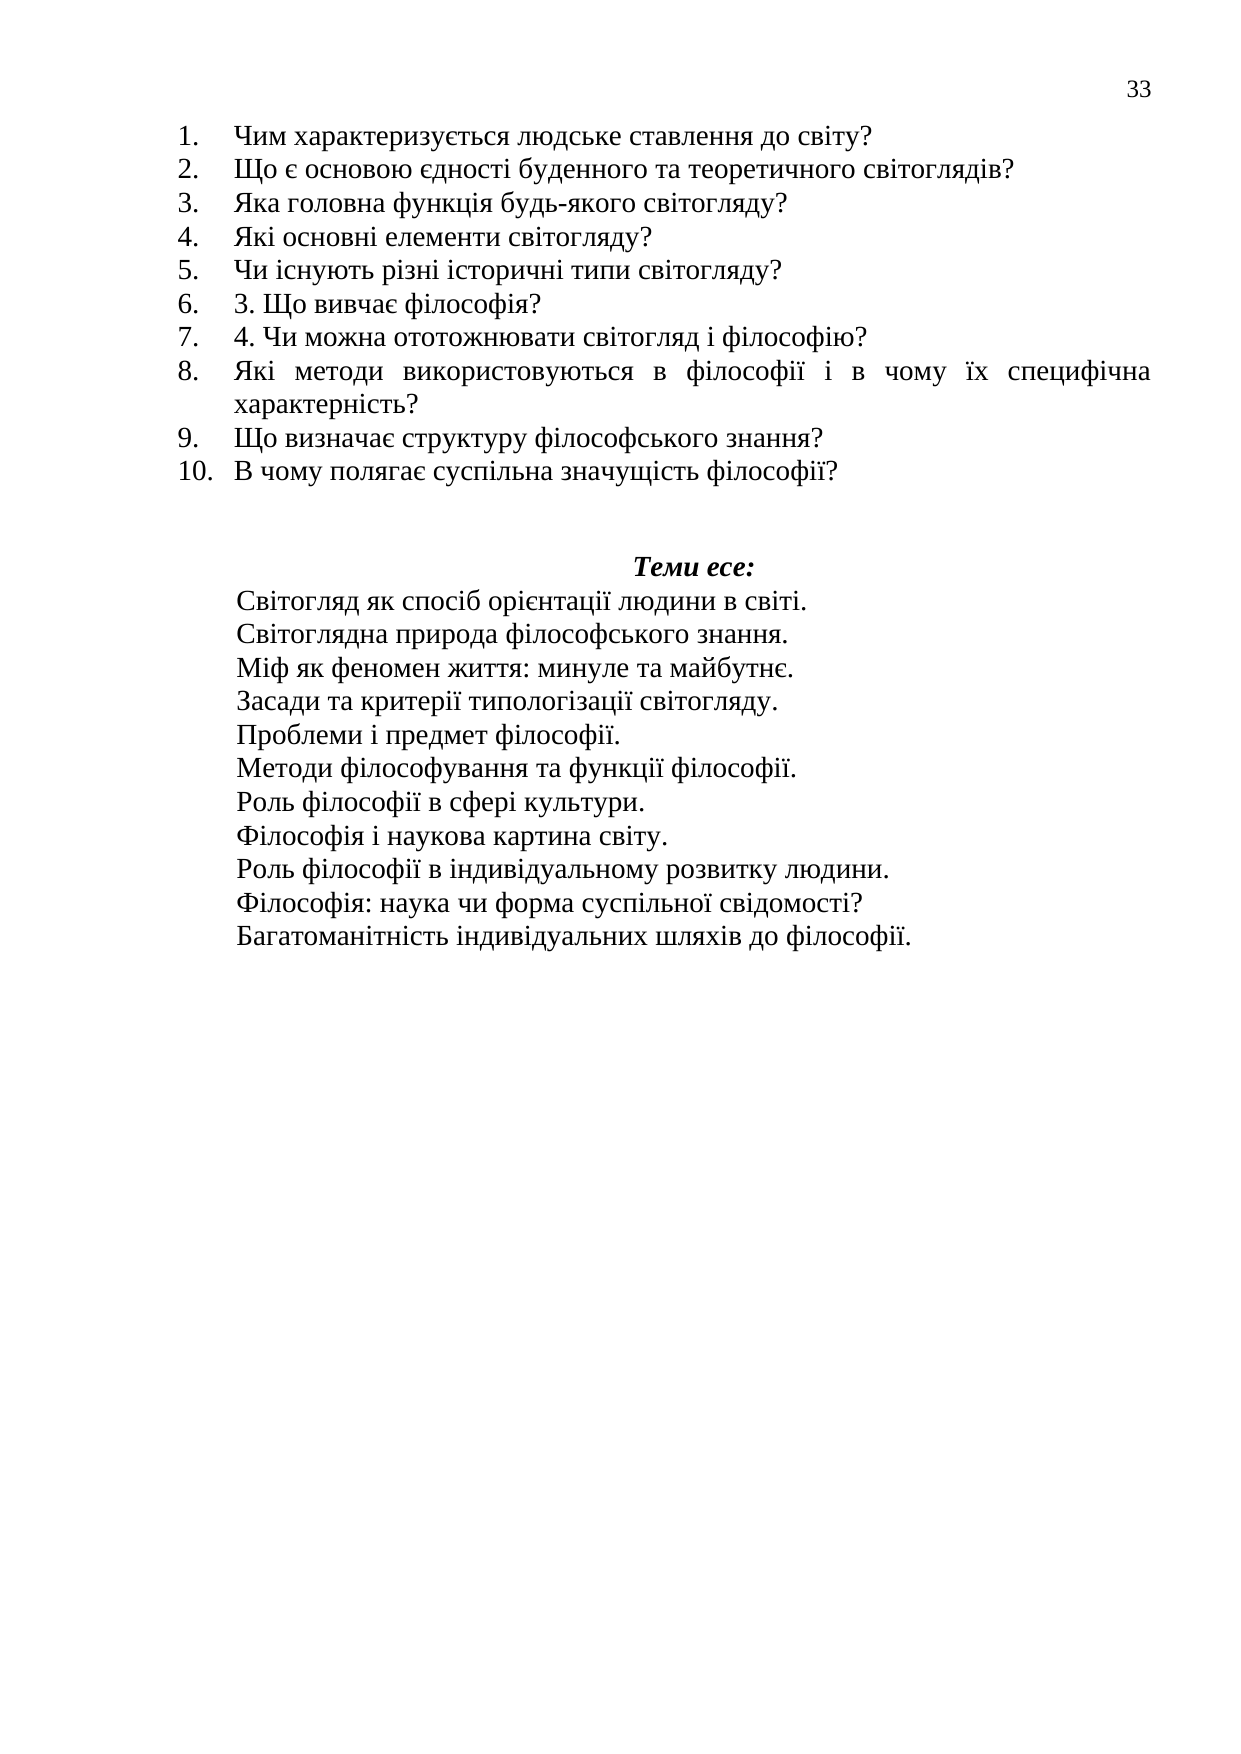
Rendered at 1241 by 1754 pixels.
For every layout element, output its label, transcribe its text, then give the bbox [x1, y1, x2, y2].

text Роль філософії в індивідуальному розвитку людини. [236, 851, 1152, 885]
list Чим характеризується людське ставлення до світу? [177, 118, 1152, 152]
list 4. Чи можна ототожнювати світогляд і філософію? [177, 319, 1152, 353]
text Філософія: наука чи форма суспільної свідомості? [236, 885, 1152, 918]
text Роль філософії в сфері культури. [236, 784, 1152, 818]
text Філософія і наукова картина світу. [236, 818, 1152, 851]
text Багатоманітність індивідуальних шляхів до філософії. [236, 918, 1152, 952]
text Світогляд як спосіб орієнтації людини в світі. [236, 583, 1152, 616]
list Які основні елементи світогляду? [177, 219, 1152, 252]
text Засади та критерії типологізації світогляду. [236, 683, 1152, 717]
list Що визначає структуру філософського знання? [177, 420, 1152, 453]
list Чи існують різні історичні типи світогляду? [177, 252, 1152, 286]
list Що є основою єдності буденного та теоретичного світоглядів? [177, 152, 1152, 185]
text Світоглядна природа філософського знання. [236, 616, 1152, 650]
text Проблеми і предмет філософії. [236, 717, 1152, 751]
text Міф як феномен життя: минуле та майбутнє. [236, 650, 1152, 683]
list В чому полягає суспільна значущість філософії? [177, 453, 1152, 487]
list 3. Що вивчає філософія? [177, 286, 1152, 319]
list Які методи використовуються в філософії і в чому їх специфічна характерність? [177, 353, 1152, 420]
list Яка головна функція будь-якого світогляду? [177, 185, 1152, 219]
text Теми есе: [177, 549, 1152, 583]
text Методи філософування та функції філософії. [236, 751, 1152, 784]
